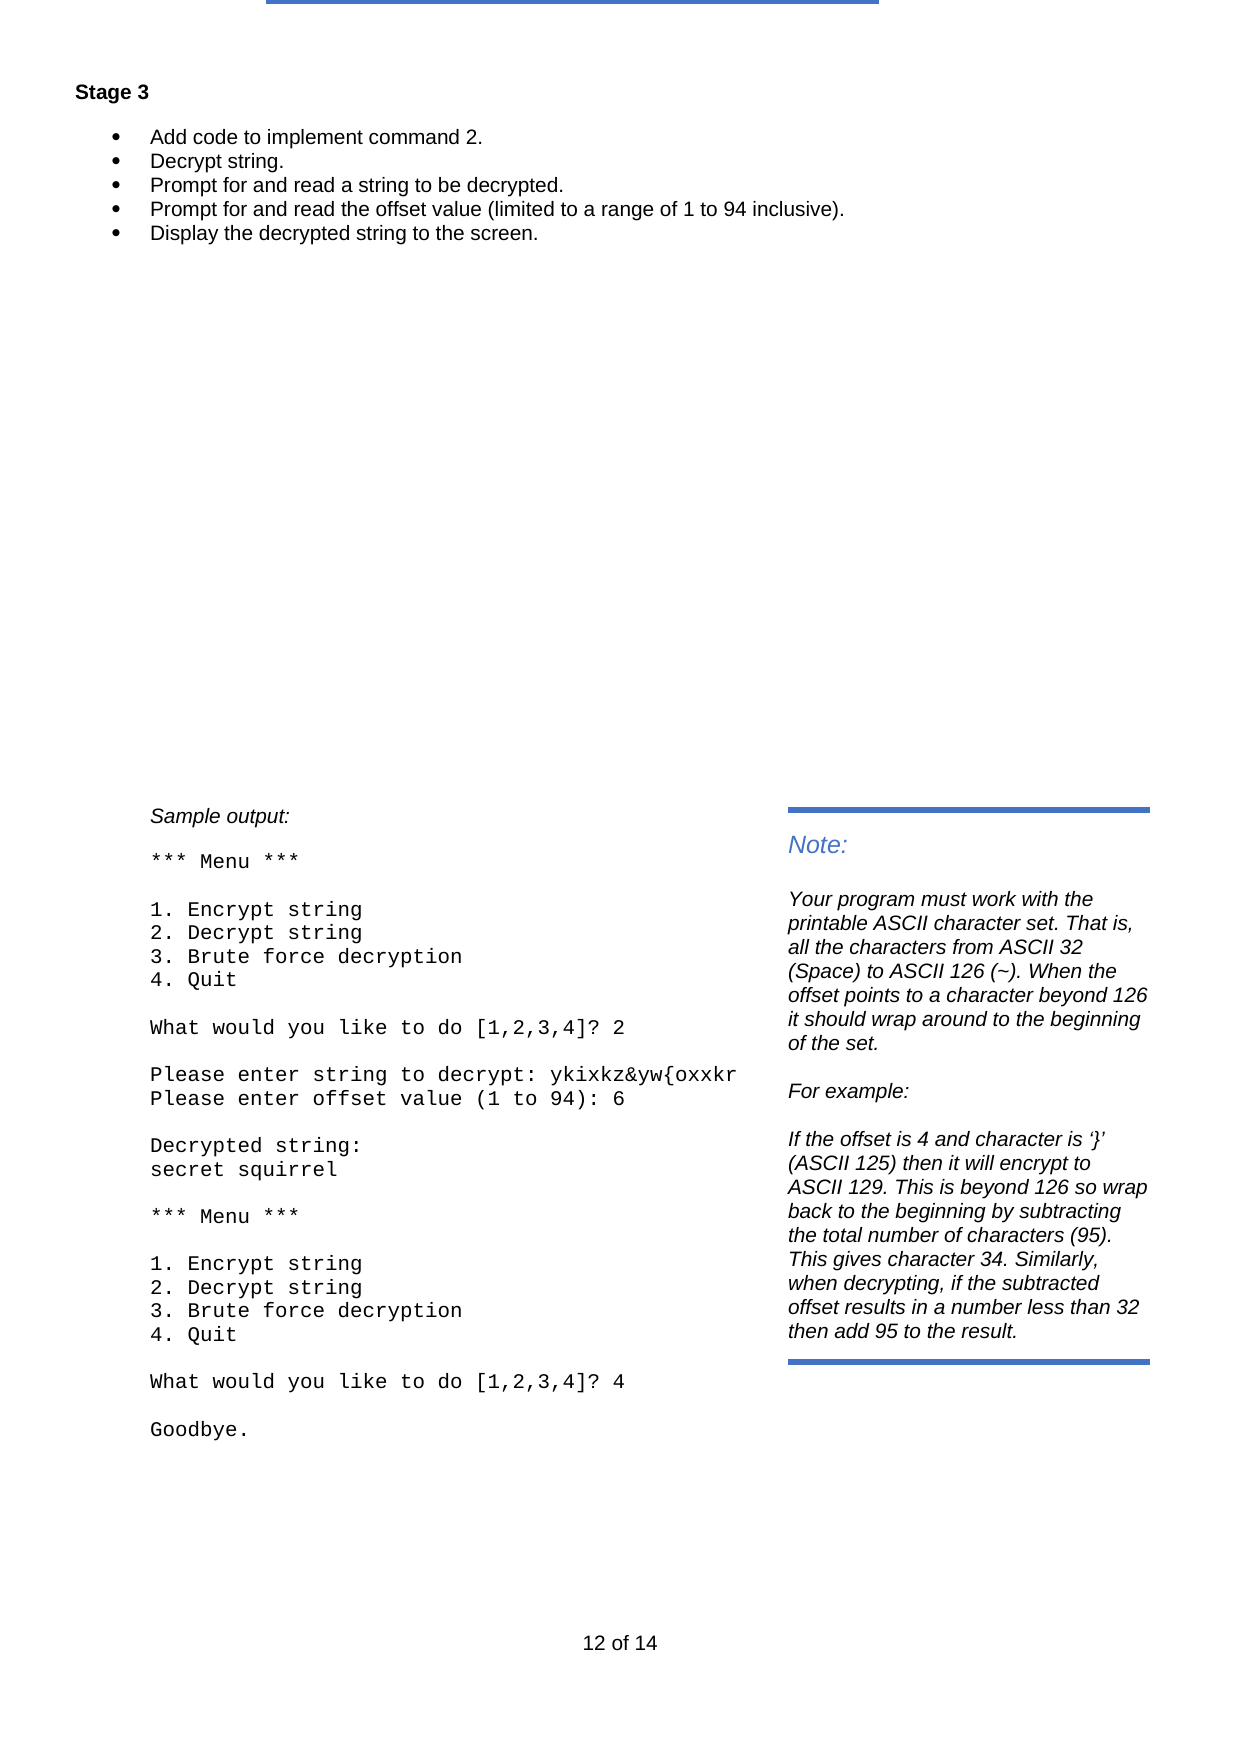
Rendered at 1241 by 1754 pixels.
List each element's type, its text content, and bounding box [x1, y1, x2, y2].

text 1. Encrypt string [150, 898, 1165, 922]
text *** Menu *** [150, 851, 1165, 875]
text secret squirrel [150, 1159, 1165, 1182]
list Display the decrypted string to the screen. [112, 221, 1165, 245]
text *** Menu *** [150, 1206, 1165, 1229]
text 3. Brute force decryption [150, 946, 1165, 969]
list Prompt for and read the offset value (limited to a range of 1 to 94 inclusive). [112, 197, 1165, 221]
text 4. Quit [150, 1324, 1165, 1348]
list Add code to implement command 2. [112, 125, 1165, 149]
text What would you like to do [1,2,3,4]? 4 [150, 1371, 1165, 1395]
text Please enter string to decrypt: ykixkz&yw{oxxkr [150, 1064, 1165, 1088]
text Decrypted string: [150, 1135, 1165, 1159]
list Prompt for and read a string to be decrypted. [112, 173, 1165, 197]
text Sample output: [150, 804, 1165, 828]
text 3. Brute force decryption [150, 1301, 1165, 1324]
text Please enter offset value (1 to 94): 6 [150, 1088, 1165, 1111]
text What would you like to do [1,2,3,4]? 2 [150, 1017, 1165, 1040]
text Stage 3 [75, 75, 1165, 104]
text Goodbye. [150, 1419, 1165, 1442]
text 2. Decrypt string [150, 1277, 1165, 1301]
text 4. Quit [150, 969, 1165, 993]
text 2. Decrypt string [150, 922, 1165, 946]
text 1. Encrypt string [150, 1253, 1165, 1277]
list Decrypt string. [112, 149, 1165, 173]
